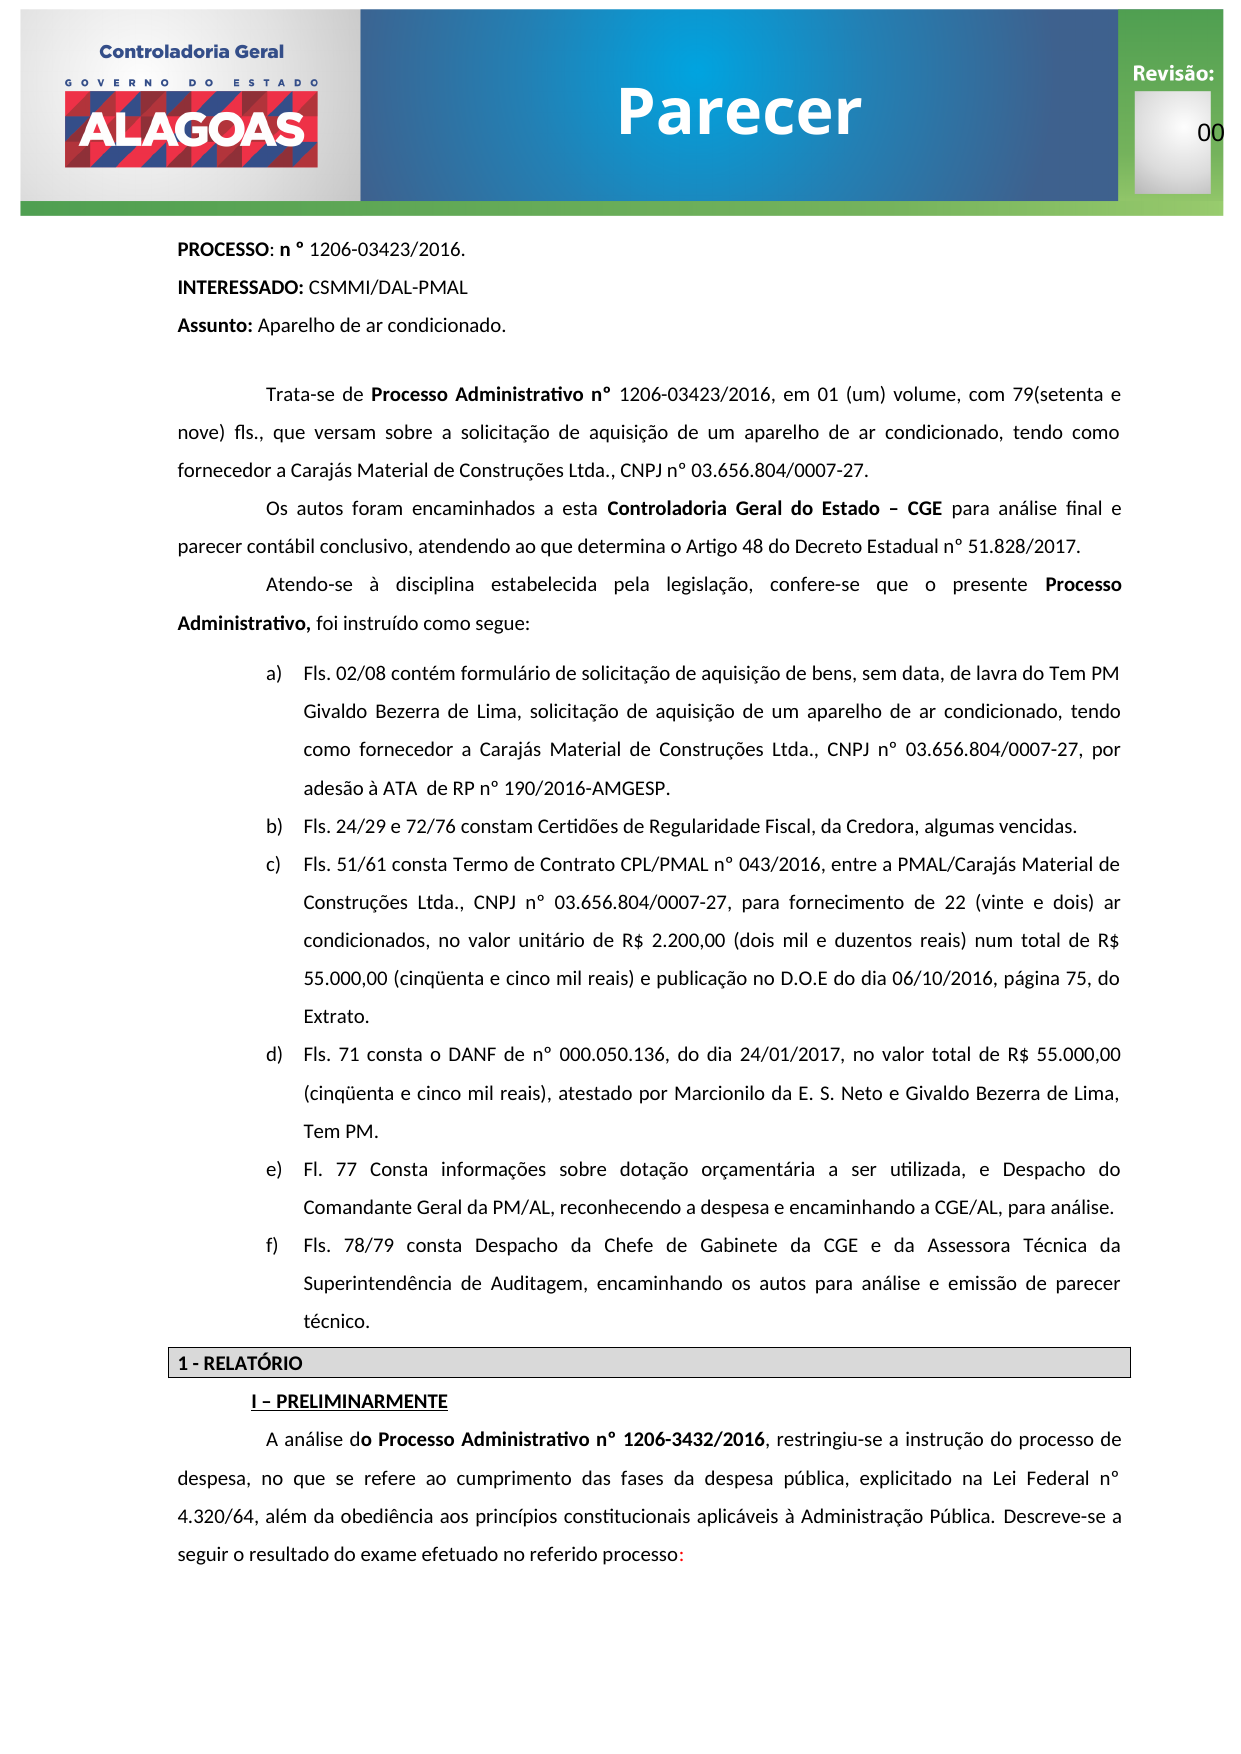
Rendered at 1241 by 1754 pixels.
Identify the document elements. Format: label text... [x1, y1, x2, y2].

text Os autos foram encaminhados a esta Controladoria Geral do Estado – CGE para análise final e parecer contábil conclusivo, atendendo ao que determina o Artigo 48 do Decreto Estadual nº 51.828/2017. [177, 495, 1122, 559]
text I – PRELIMINARMENTE [177, 1388, 1122, 1414]
text Assunto: Aparelho de ar condicionado. [177, 312, 1122, 338]
text INTERESSADO: CSMMI/DAL-PMAL [177, 274, 1122, 300]
list Fls. 24/29 e 72/76 constam Certidões de Regularidade Fiscal, da Credora, algumas vencidas. [266, 813, 1122, 838]
list Fls. 71 consta o DANF de nº 000.050.136, do dia 24/01/2017, no valor total de R$ 55.000,00 (cinqüenta e cinco mil reais), atestado por Marcionilo da E. S. Neto e Givaldo Bezerra de Lima, Tem PM. [266, 1042, 1122, 1143]
list Fl. 77 Consta informações sobre dotação orçamentária a ser utilizada, e Despacho do Comandante Geral da PM/AL, reconhecendo a despesa e encaminhando a CGE/AL, para análise. [266, 1156, 1122, 1219]
text Trata-se de Processo Administrativo nº 1206-03423/2016, em 01 (um) volume, com 79(setenta e nove) fls., que versam sobre a solicitação de aquisição de um aparelho de ar condicionado, tendo como fornecedor a Carajás Material de Construções Ltda., CNPJ nº 03.656.804/0007-27. [177, 381, 1122, 483]
text A análise do Processo Administrativo nº 1206-3432/2016, restringiu-se a instrução do processo de despesa, no que se refere ao cumprimento das fases da despesa pública, explicitado na Lei Federal nº 4.320/64, além da obediência aos princípios constitucionais aplicáveis à Administração Pública. Descreve-se a seguir o resultado do exame efetuado no referido processo: [177, 1427, 1122, 1566]
text Atendo-se à disciplina estabelecida pela legislação, confere-se que o presente Processo Administrativo, foi instruído como segue: [177, 572, 1122, 635]
list Fls. 78/79 consta Despacho da Chefe de Gabinete da CGE e da Assessora Técnica da Superintendência de Auditagem, encaminhando os autos para análise e emissão de parecer técnico. [266, 1232, 1122, 1334]
list Fls. 51/61 consta Termo de Contrato CPL/PMAL nº 043/2016, entre a PMAL/Carajás Material de Construções Ltda., CNPJ nº 03.656.804/0007-27, para fornecimento de 22 (vinte e dois) ar condicionados, no valor unitário de R$ 2.200,00 (dois mil e duzentos reais) num total de R$ 55.000,00 (cinqüenta e cinco mil reais) e publicação no D.O.E do dia 06/10/2016, página 75, do Extrato. [266, 851, 1122, 1029]
text PROCESSO: n º 1206-03423/2016. [177, 236, 1122, 262]
text 1 - RELATÓRIO [169, 1348, 1130, 1377]
list Fls. 02/08 contém formulário de solicitação de aquisição de bens, sem data, de lavra do Tem PM Givaldo Bezerra de Lima, solicitação de aquisição de um aparelho de ar condicionado, tendo como fornecedor a Carajás Material de Construções Ltda., CNPJ nº 03.656.804/0007-27, por adesão à ATA de RP nº 190/2016-AMGESP. [266, 660, 1122, 800]
picture [1214, 125, 1222, 139]
picture [20, 9, 1224, 216]
